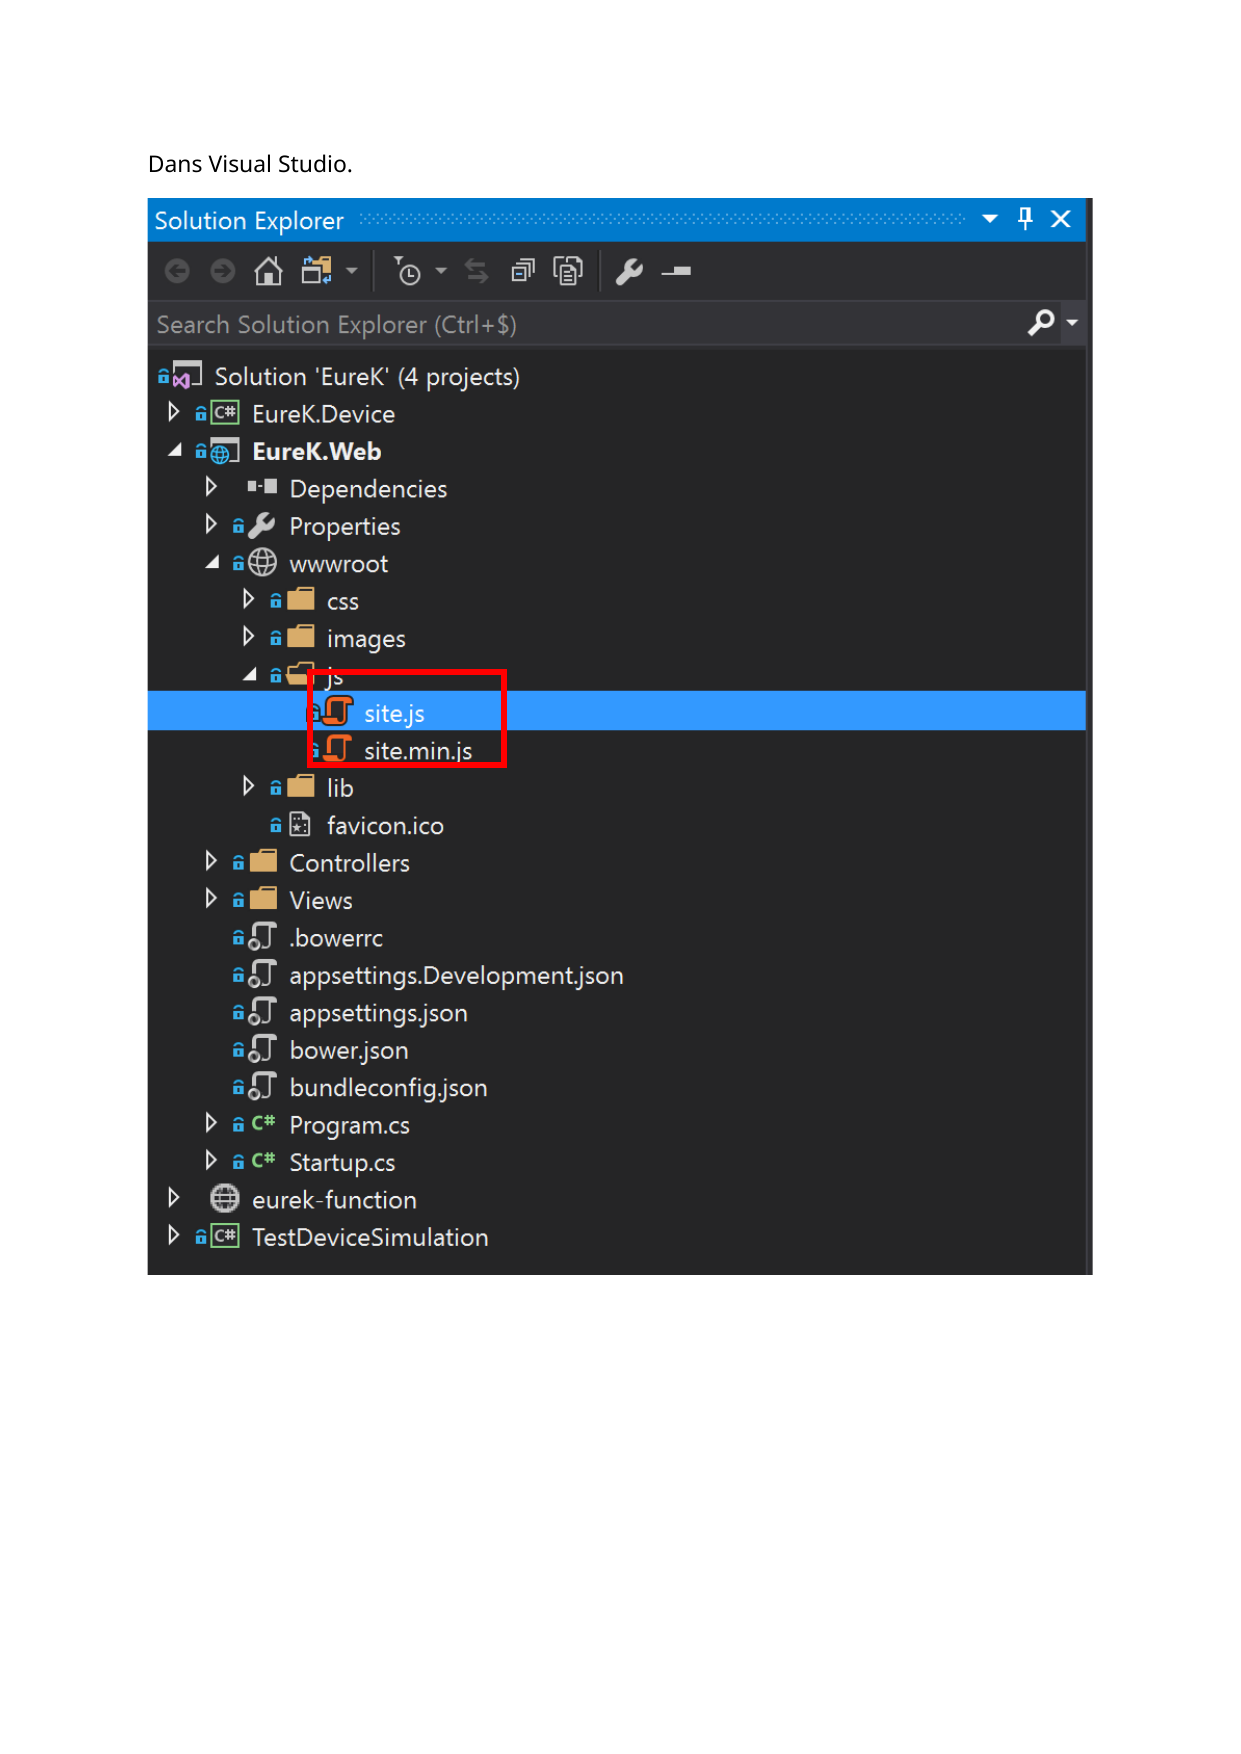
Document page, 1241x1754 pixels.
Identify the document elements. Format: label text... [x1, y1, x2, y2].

text Dans Visual Studio. [148, 148, 1093, 179]
picture [147, 198, 1093, 1275]
